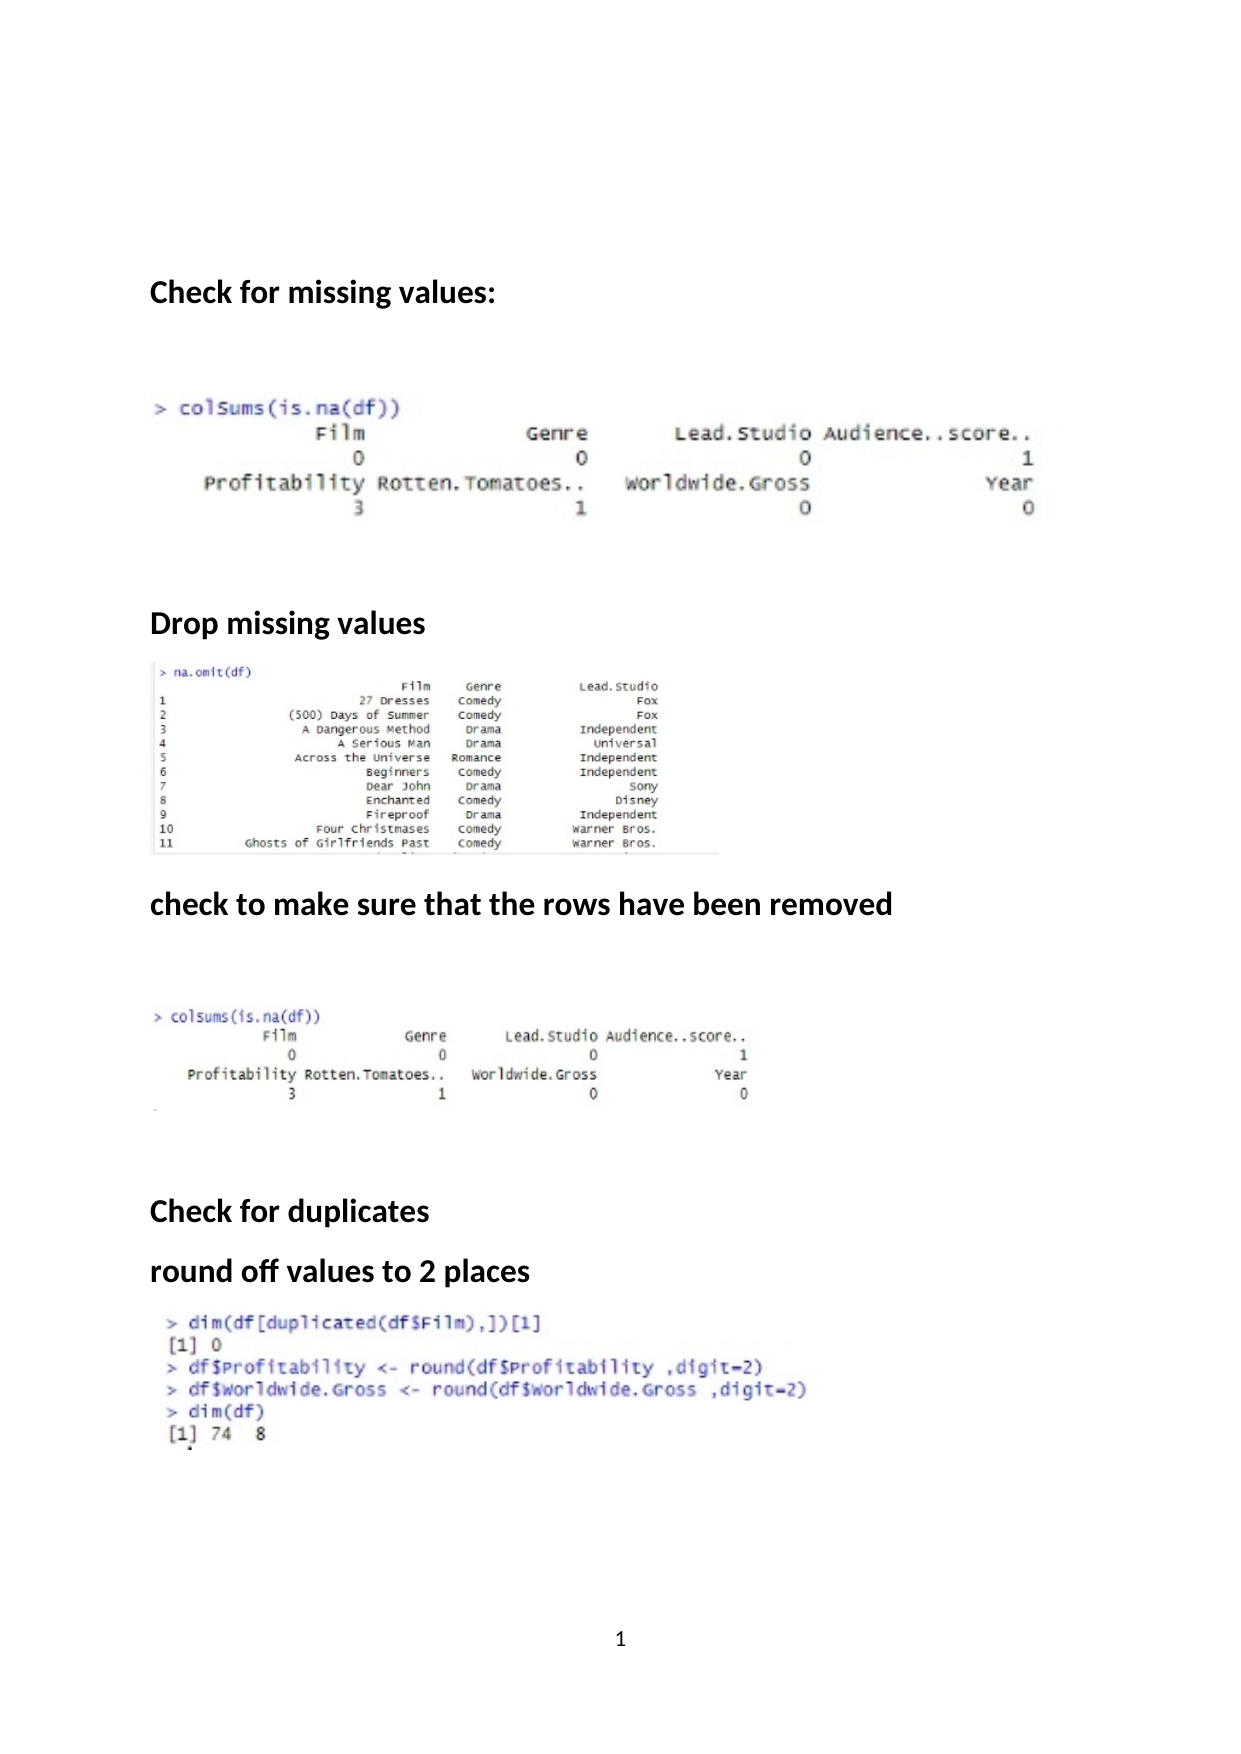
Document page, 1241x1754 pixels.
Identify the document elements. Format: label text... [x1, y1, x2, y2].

picture [150, 662, 719, 855]
text Drop missing values [150, 602, 1090, 642]
picture [150, 1003, 818, 1111]
picture [150, 392, 1146, 523]
text Check for duplicates [150, 1190, 1090, 1230]
picture [160, 1311, 1039, 1450]
text round off values to 2 places [150, 1250, 1090, 1291]
text Check for missing values: [150, 271, 1090, 312]
text check to make sure that the rows have been removed [150, 883, 1090, 923]
